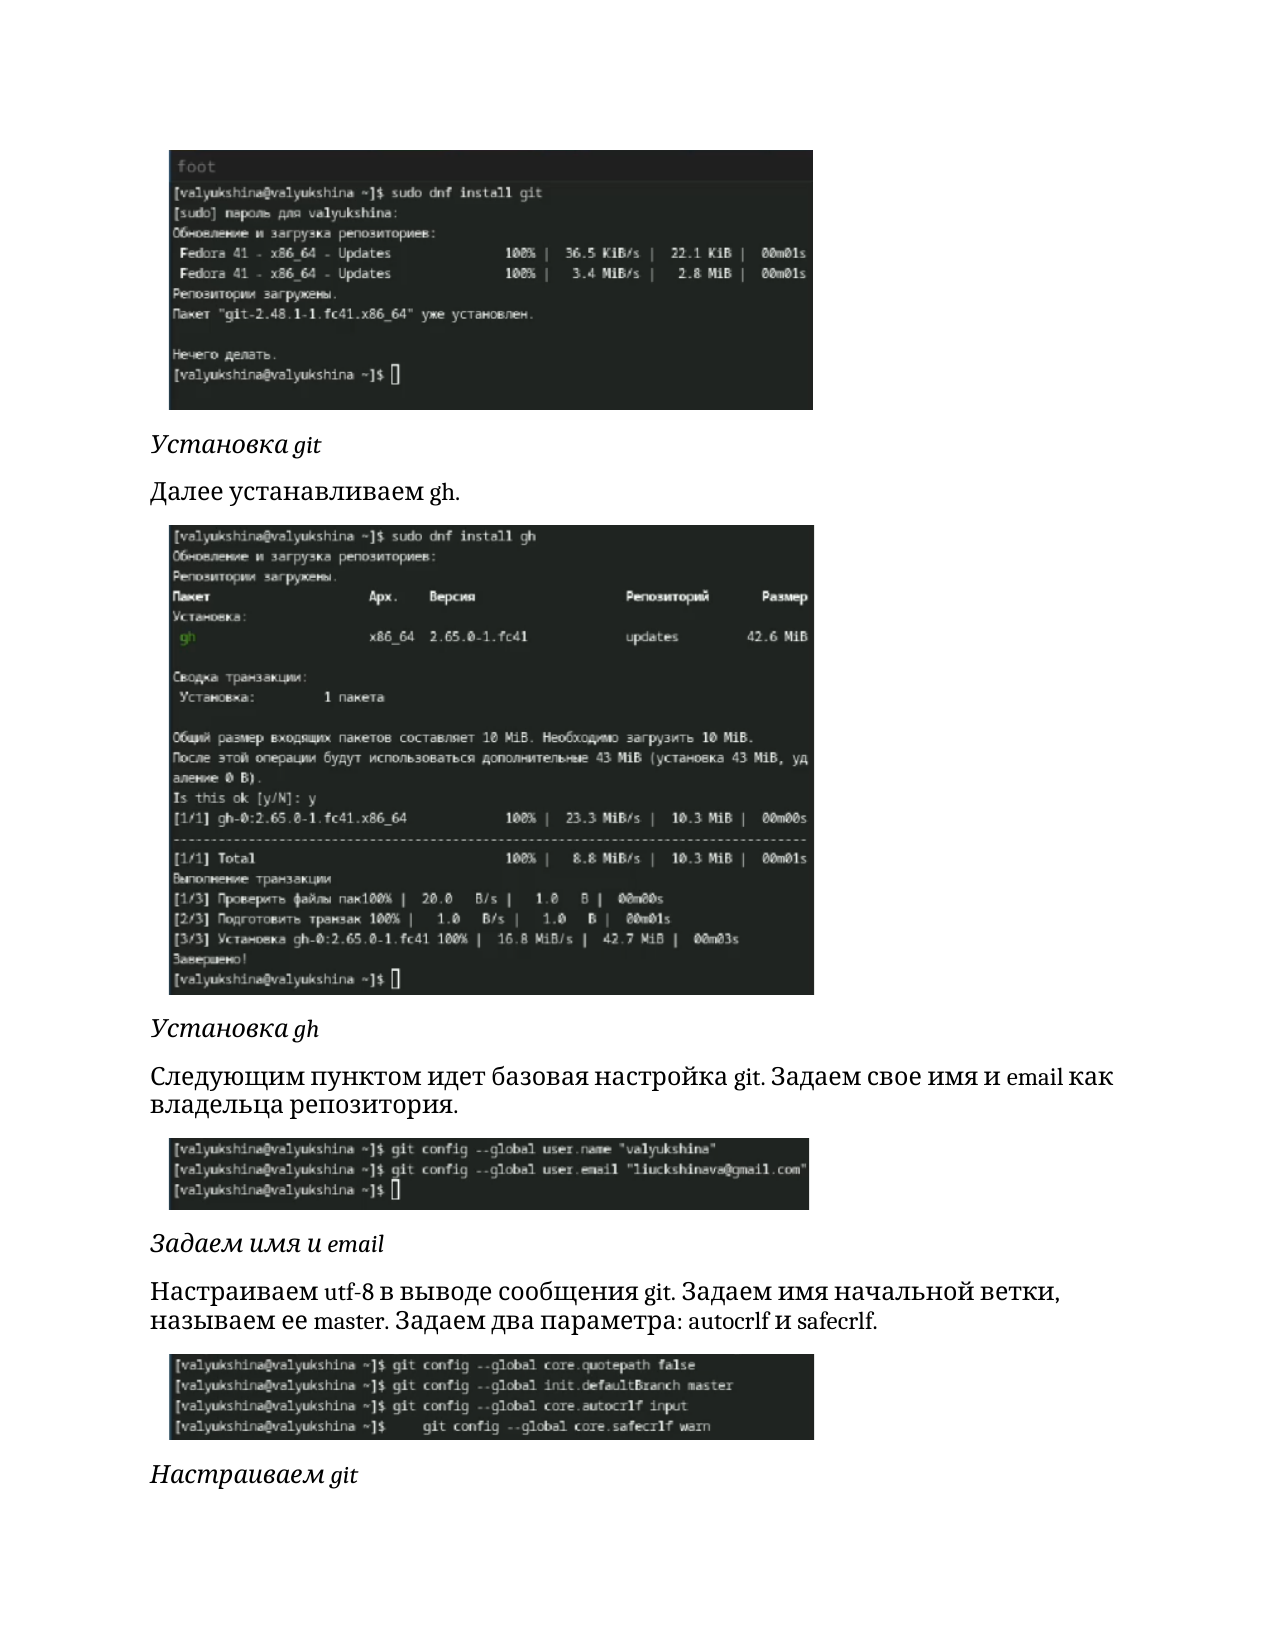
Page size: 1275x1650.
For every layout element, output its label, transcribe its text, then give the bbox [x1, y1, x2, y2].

text Настраиваем utf-8 в выводе сообщения git. Задаем имя начальной ветки, называем ее master. Задаем два параметра: autocrlf и safecrlf. [150, 1278, 1125, 1335]
text Далее устанавливаем gh. [150, 478, 1125, 507]
text Установка git [150, 431, 1125, 459]
picture [168, 1354, 815, 1440]
picture [168, 525, 815, 995]
text Настраиваем git [150, 1461, 1125, 1489]
picture [168, 1138, 810, 1210]
text Установка gh [150, 1015, 1125, 1044]
text Задаем имя и email [150, 1230, 1125, 1259]
picture [168, 150, 813, 410]
text Следующим пунктом идет базовая настройка git. Задаем свое имя и email как владельца репозитория. [150, 1063, 1125, 1120]
